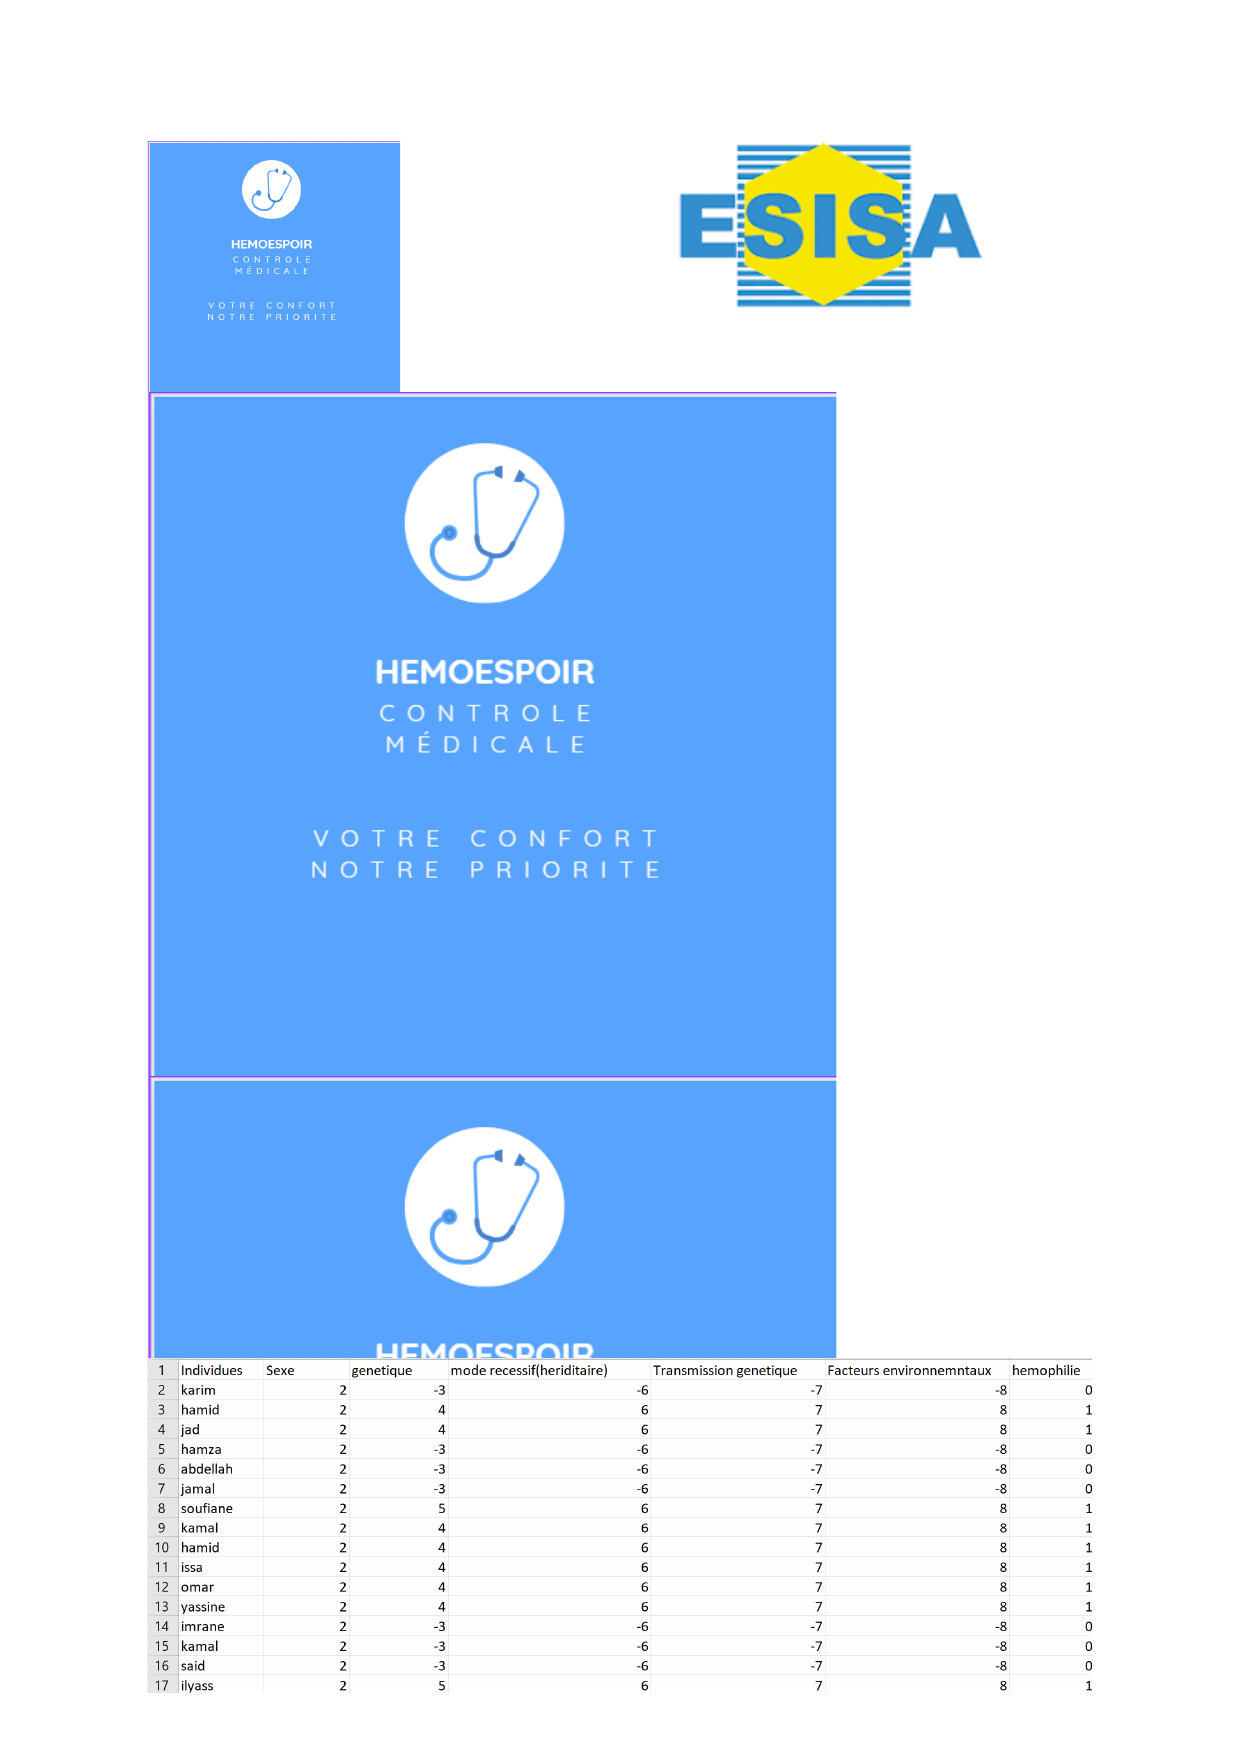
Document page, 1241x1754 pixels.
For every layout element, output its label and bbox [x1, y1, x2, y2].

picture [147, 73, 1093, 1693]
